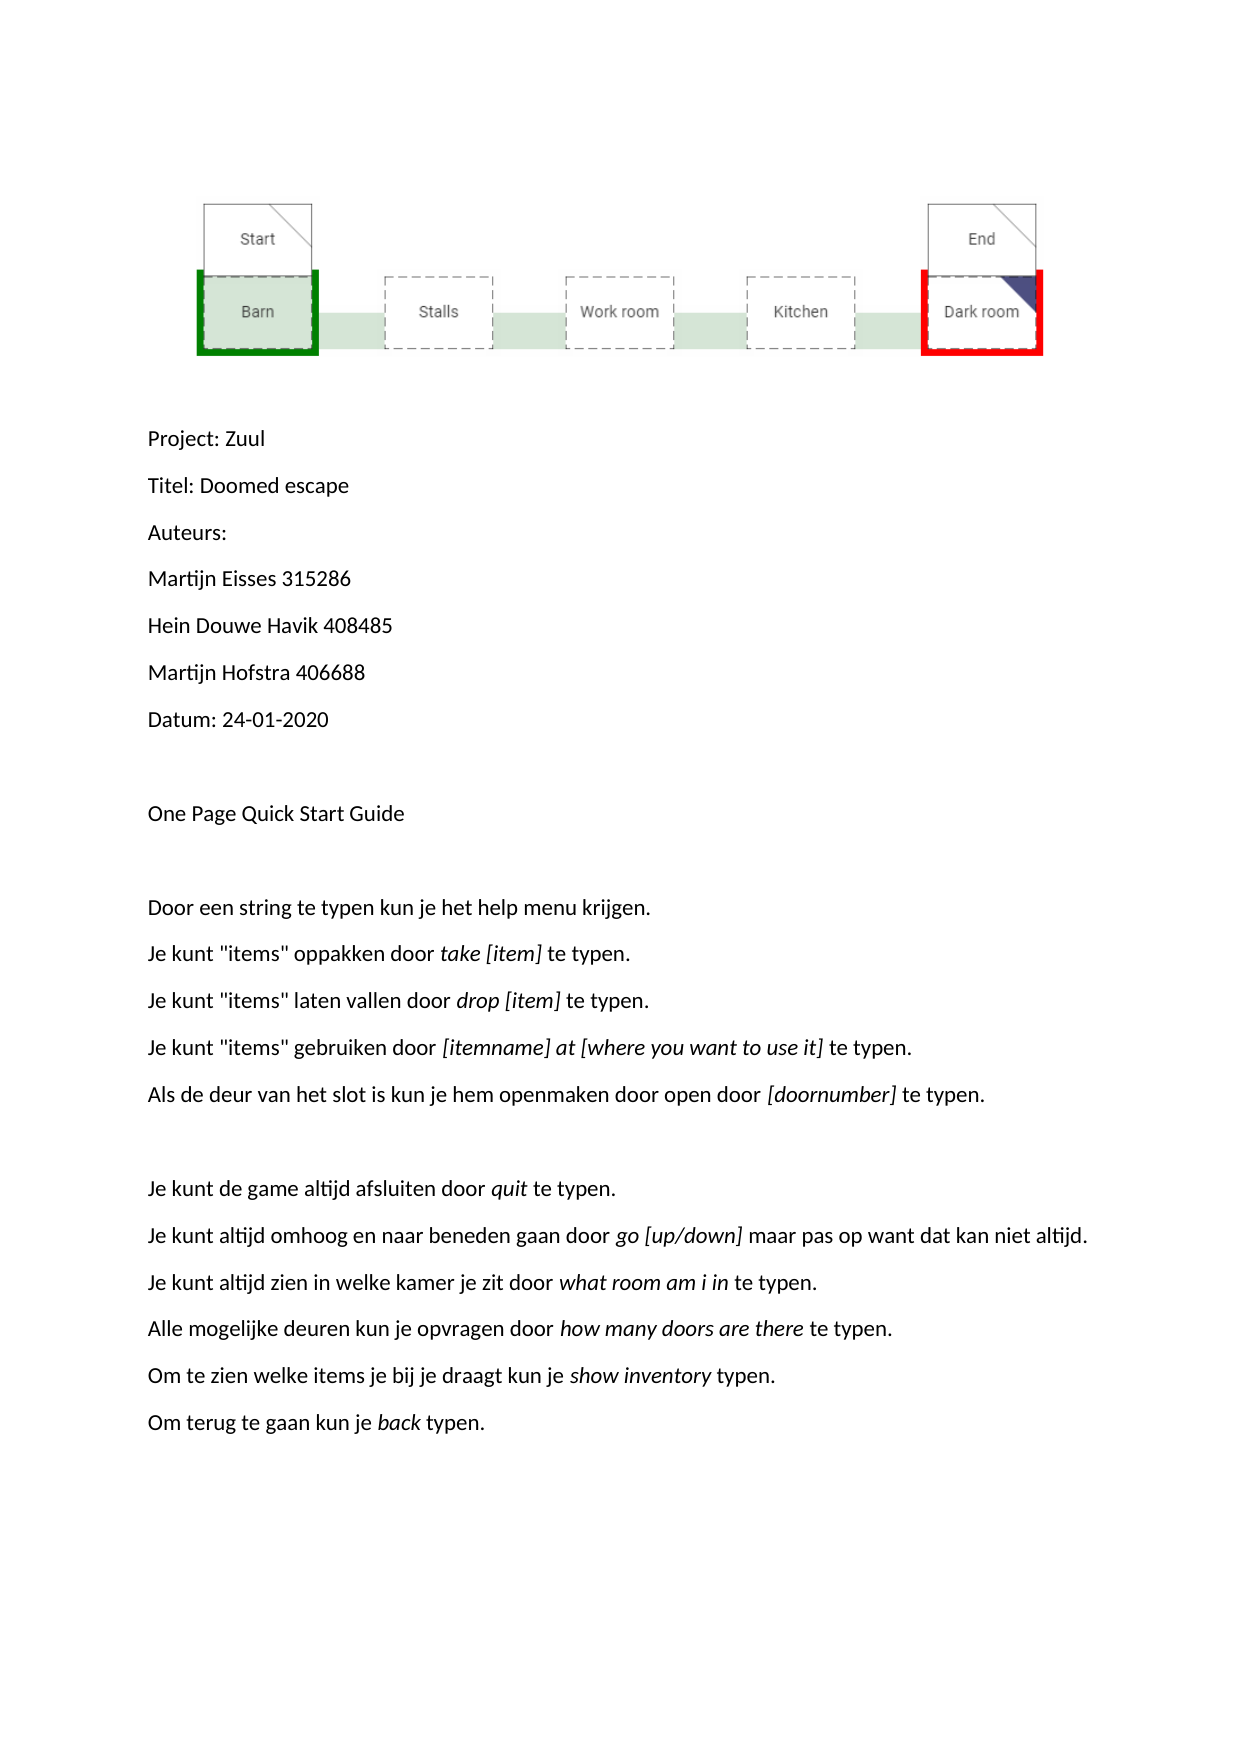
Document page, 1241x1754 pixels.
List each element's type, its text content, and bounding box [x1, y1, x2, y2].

text Auteurs: [148, 518, 1093, 546]
text Je kunt altijd zien in welke kamer je zit door what room am i in te typen. [148, 1268, 1093, 1296]
text Alle mogelijke deuren kun je opvragen door how many doors are there te typen. [148, 1314, 1093, 1343]
picture [147, 147, 1093, 406]
text Je kunt "items" laten vallen door drop [item] te typen. [148, 986, 1093, 1014]
text Als de deur van het slot is kun je hem openmaken door open door [doornumber] te typen. [148, 1080, 1093, 1108]
text Hein Douwe Havik 408485 [148, 611, 1093, 639]
text Je kunt altijd omhoog en naar beneden gaan door go [up/down] maar pas op want dat kan niet altijd. [148, 1221, 1093, 1249]
text Martijn Eisses 315286 [148, 564, 1093, 593]
text Titel: Doomed escape [148, 471, 1093, 499]
text Project: Zuul [148, 424, 1093, 452]
text One Page Quick Start Guide [148, 799, 1093, 827]
text Datum: 24-01-2020 [148, 705, 1093, 733]
text Om te zien welke items je bij je draagt kun je show inventory typen. [148, 1361, 1093, 1389]
text Je kunt "items" oppakken door take [item] te typen. [148, 939, 1093, 968]
text Om terug te gaan kun je back typen. [148, 1408, 1093, 1436]
text Je kunt de game altijd afsluiten door quit te typen. [148, 1174, 1093, 1202]
text Door een string te typen kun je het help menu krijgen. [148, 893, 1093, 921]
text Martijn Hofstra 406688 [148, 658, 1093, 686]
text Je kunt "items" gebruiken door [itemname] at [where you want to use it] te typen. [148, 1033, 1093, 1061]
